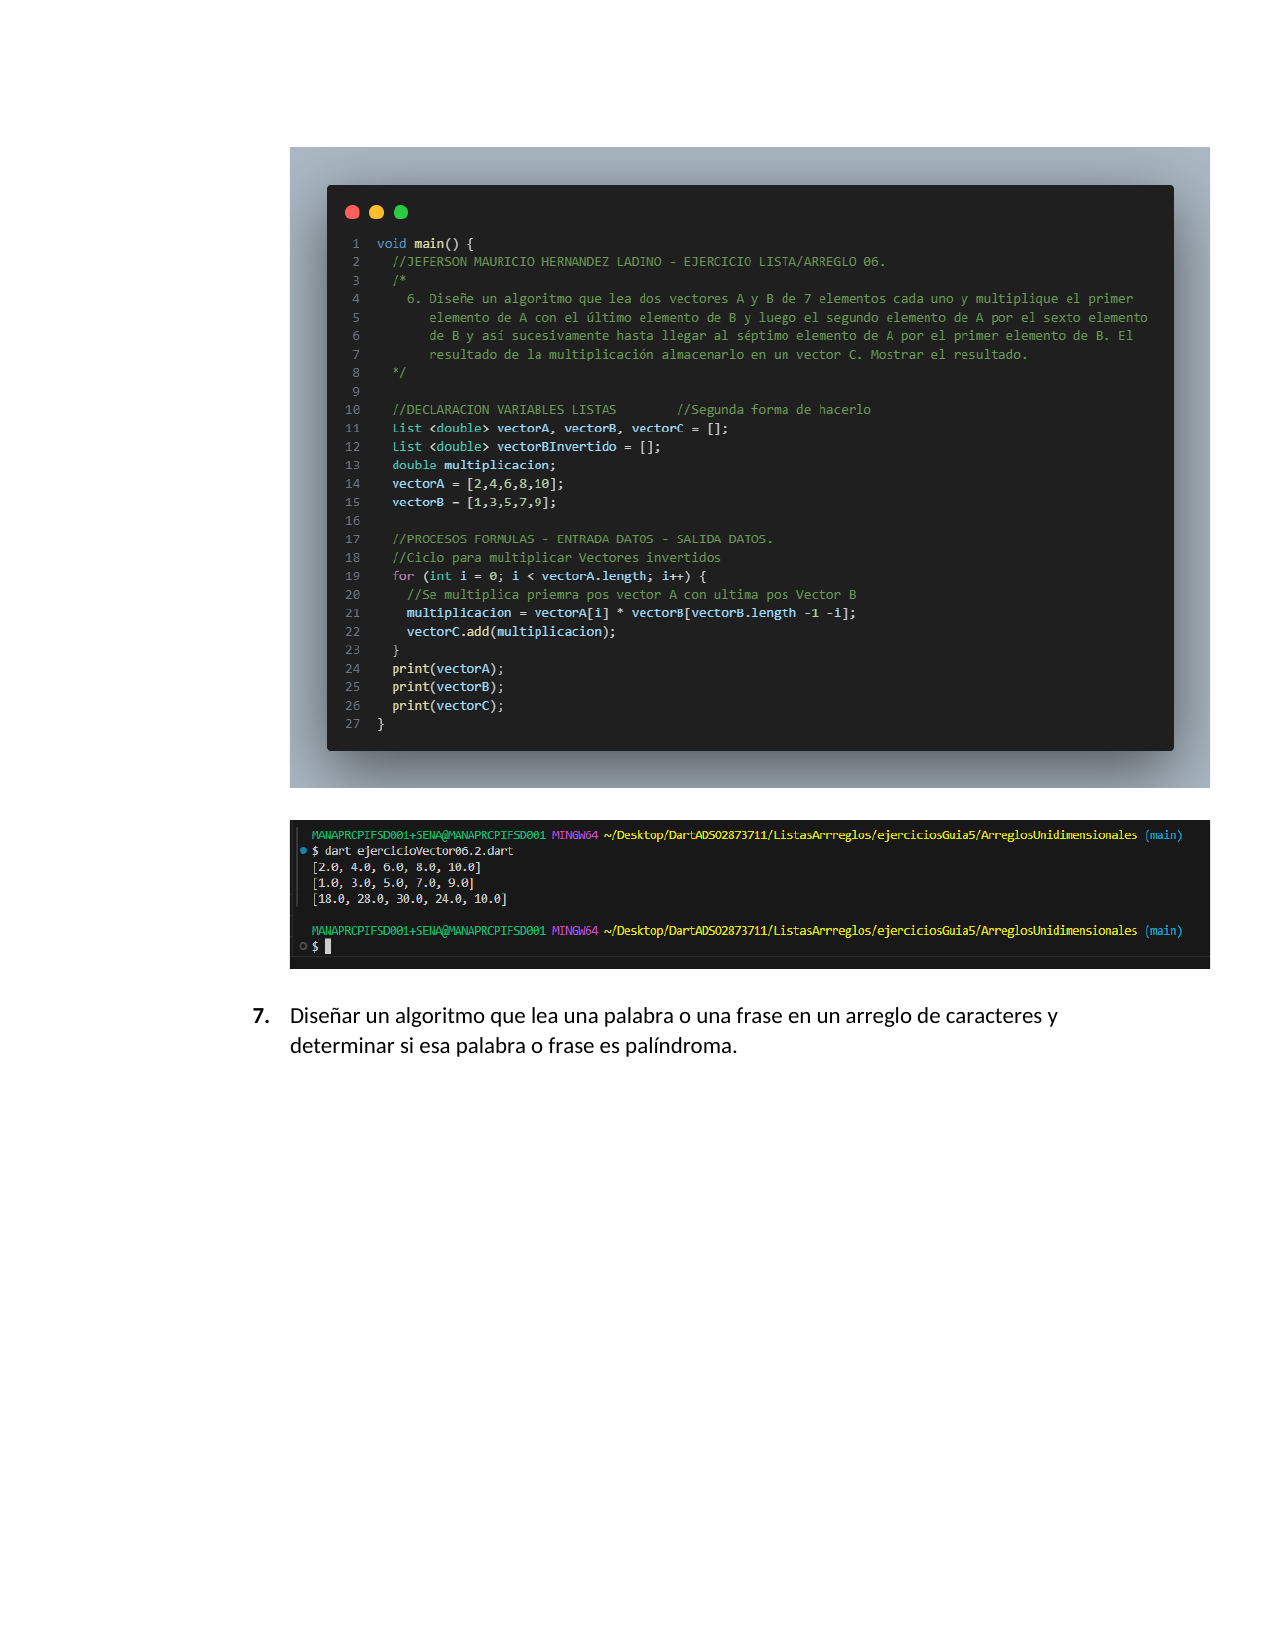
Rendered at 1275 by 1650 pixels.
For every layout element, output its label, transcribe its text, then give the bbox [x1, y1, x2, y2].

list Diseñar un algoritmo que lea una palabra o una frase en un arreglo de caracteres y determinar si esa palabra o frase es palíndroma. [252, 1001, 1098, 1059]
picture [289, 147, 1211, 788]
picture [289, 820, 1211, 969]
